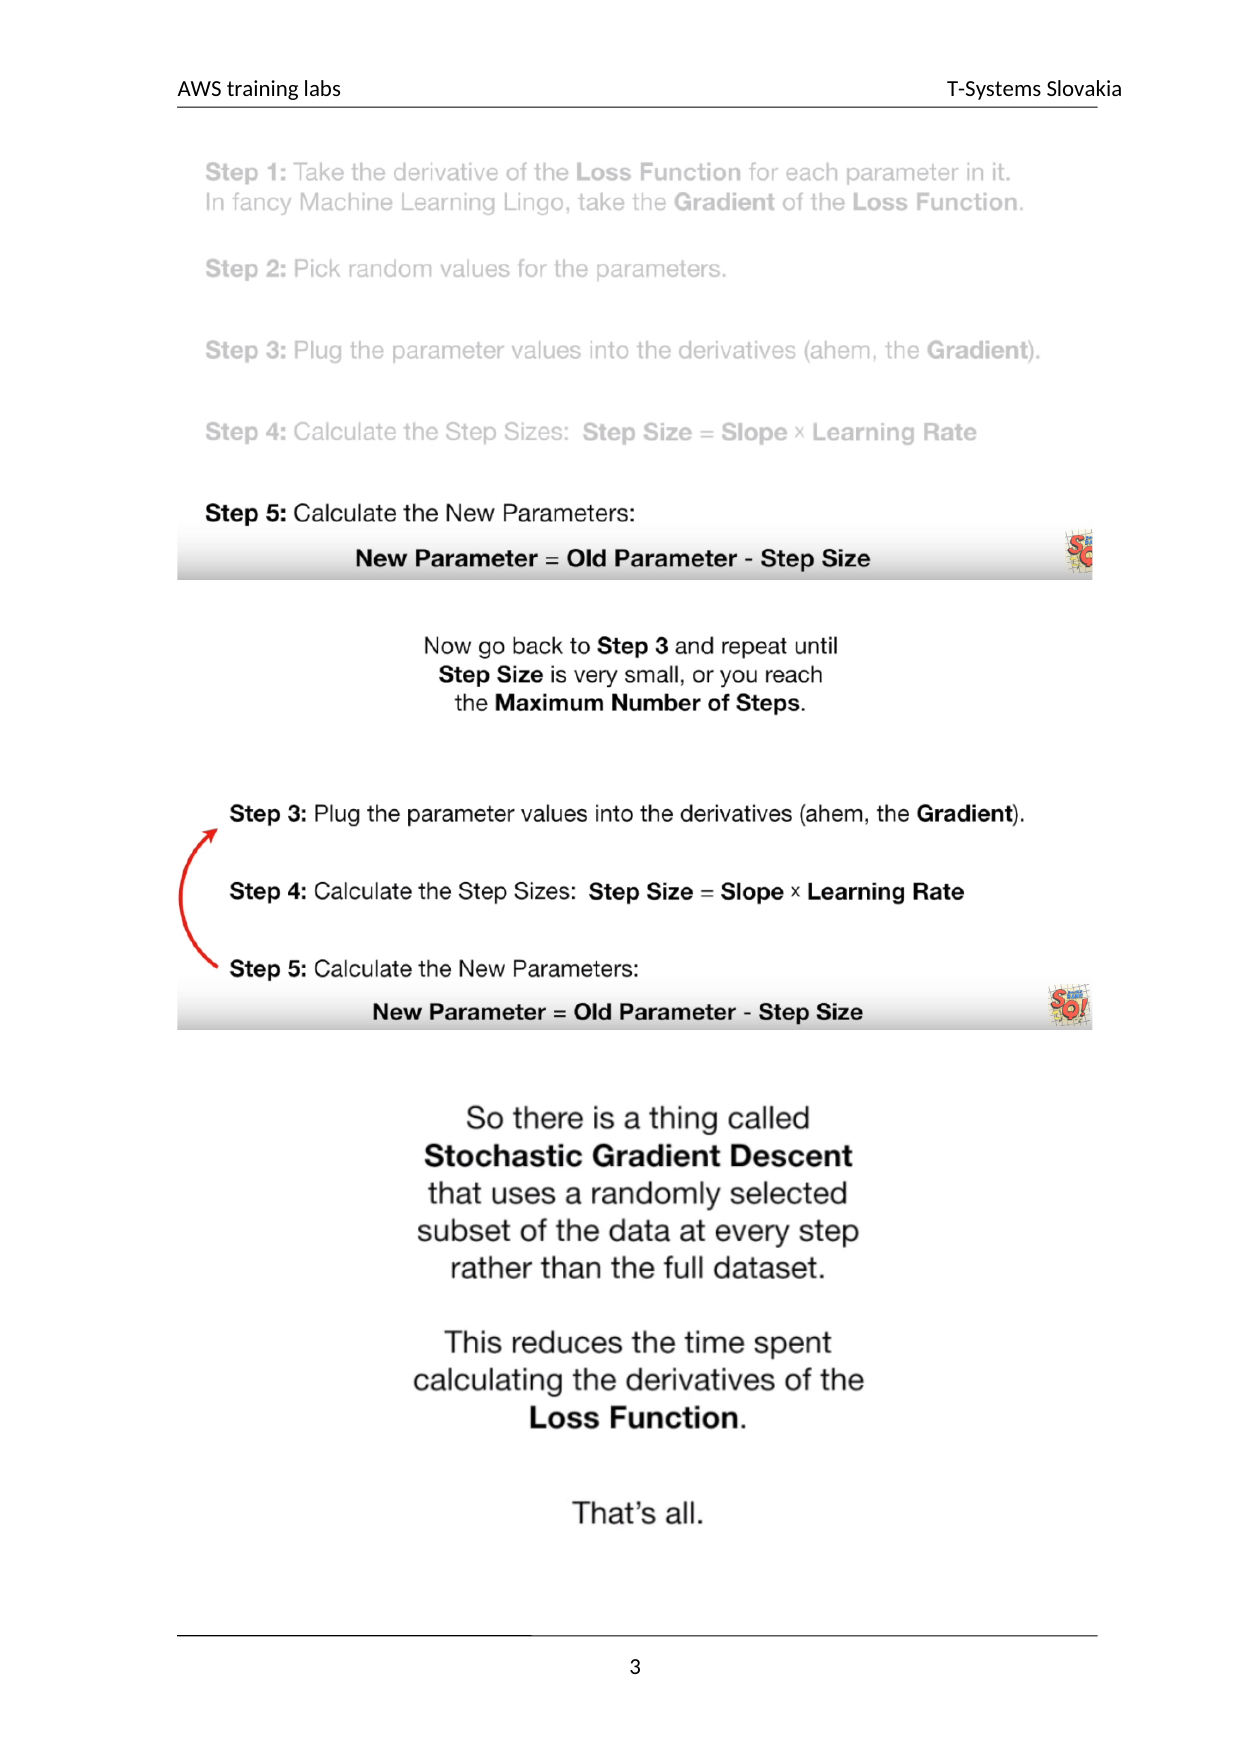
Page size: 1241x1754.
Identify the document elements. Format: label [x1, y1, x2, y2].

picture [177, 147, 1093, 580]
picture [377, 1060, 892, 1567]
picture [177, 610, 1093, 1030]
